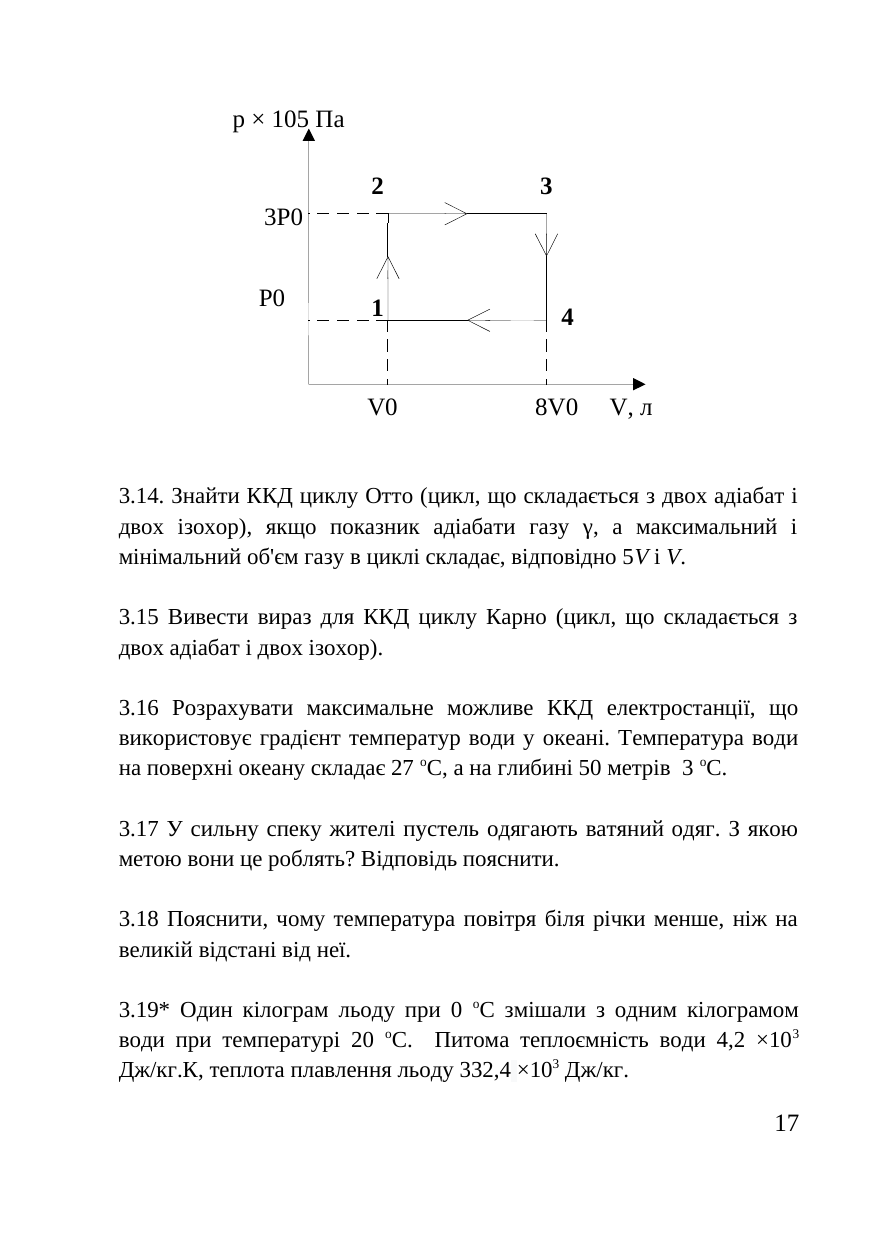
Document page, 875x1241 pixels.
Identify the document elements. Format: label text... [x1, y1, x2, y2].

text 3.14. Знайти ККД циклу Отто (цикл, що складається з двох адіабат і двох ізохор), якщо показник адіабати газу γ, а максимальний і мінімальний об'єм газу в циклі складає, відповідно 5V і V. [118, 483, 799, 569]
text 3.17 У сильну спеку жителі пустель одягають ватяний одяг. З якою метою вони це роблять? Відповідь пояснити. [118, 815, 799, 871]
text 3.15 Вивести вираз для ККД циклу Карно (цикл, що складається з двох адіабат і двох ізохор). [118, 603, 799, 660]
text 3.18 Пояснити, чому температура повітря біля річки менше, ніж на великій відстані від неї. [118, 906, 799, 962]
text 3.16 Розрахувати максимальне можливе ККД електростанції, що використовує градієнт температур води у океані. Температура води на поверхні океану складає 27 оС, а на глибині 50 метрів 3 оС. [118, 694, 799, 781]
text 3.19* Один кілограм льоду при 0 оС змішали з одним кілограмом води при температурі 20 оС. Питома теплоємність води 4,2 ×103 Дж/кг.К, теплота плавлення льоду 332,4 ×103 Дж/кг. [118, 996, 799, 1083]
